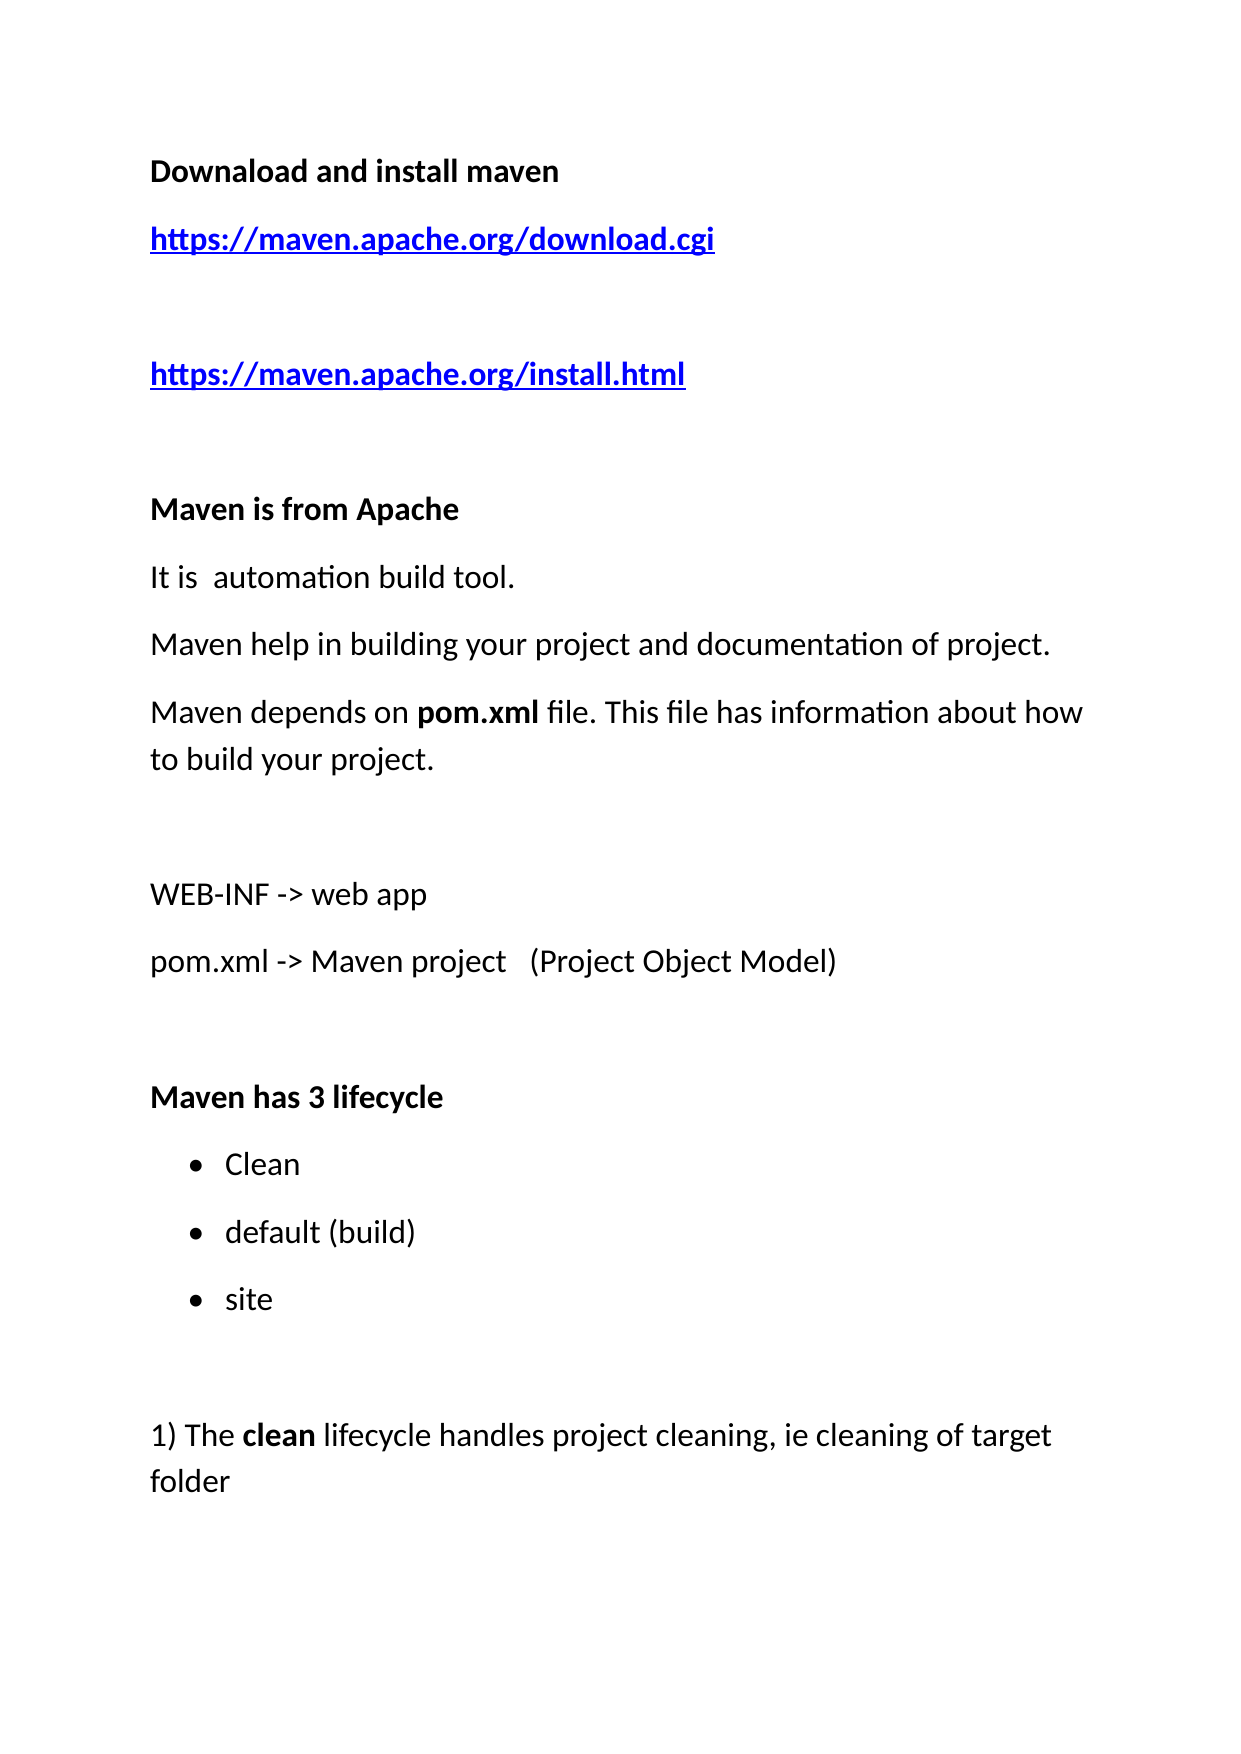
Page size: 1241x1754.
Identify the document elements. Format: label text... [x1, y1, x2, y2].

text 1) The clean lifecycle handles project cleaning, ie cleaning of target folder [150, 1414, 1090, 1501]
list Clean [187, 1143, 1090, 1184]
text https://maven.apache.org/install.html [150, 353, 1090, 393]
text Maven is from Apache [150, 488, 1090, 529]
text Maven depends on pom.xml file. This file has information about how to build your project. [150, 691, 1090, 778]
list default (build) [187, 1211, 1090, 1252]
list site [187, 1278, 1090, 1319]
text Maven has 3 lifecycle [150, 1076, 1090, 1116]
text Maven help in building your project and documentation of project. [150, 623, 1090, 664]
text Downaload and install maven [150, 150, 1090, 191]
text https://maven.apache.org/download.cgi [150, 218, 1090, 258]
text WEB-INF -> web app [150, 873, 1090, 913]
text It is automation build tool. [150, 556, 1090, 596]
text pom.xml -> Maven project (Project Object Model) [150, 940, 1090, 981]
